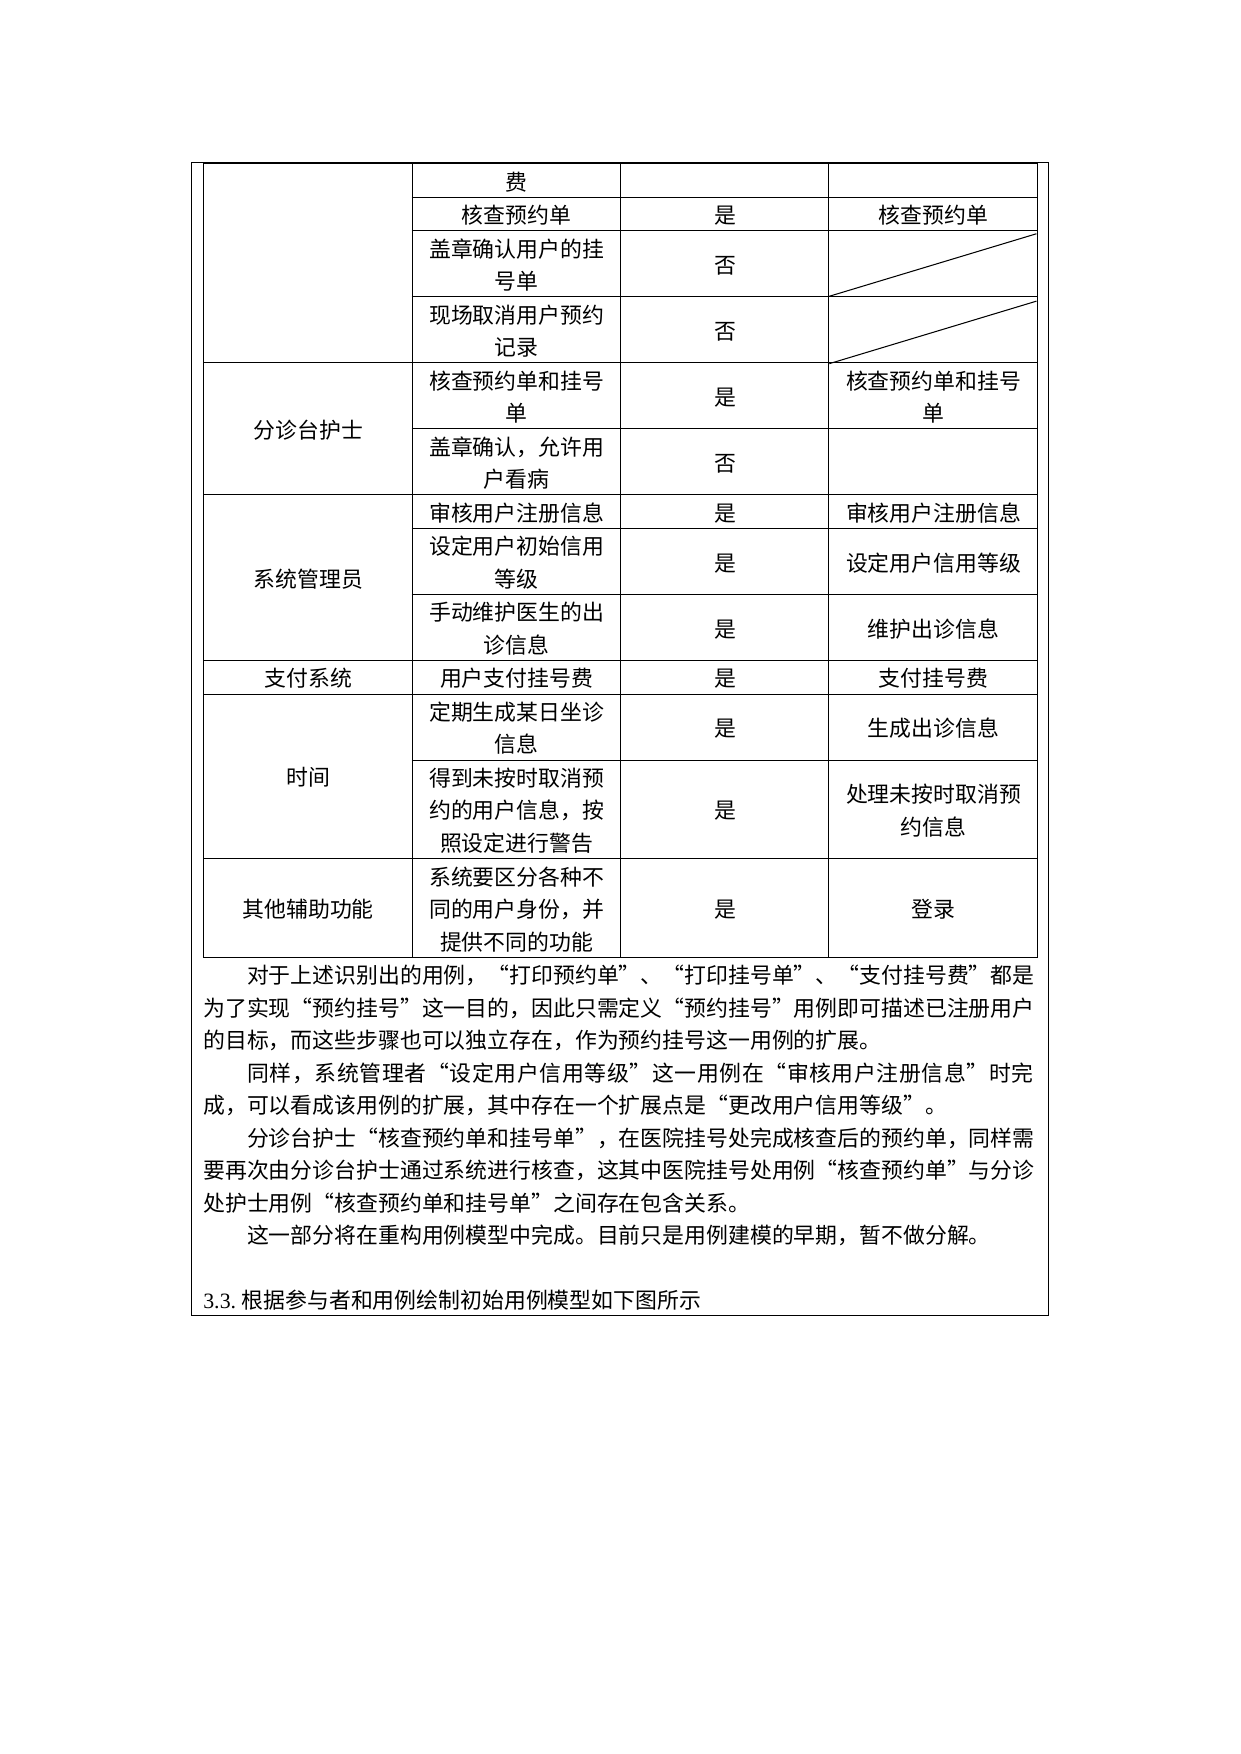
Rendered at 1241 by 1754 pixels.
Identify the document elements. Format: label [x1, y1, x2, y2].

table_cell [192, 163, 1048, 1315]
